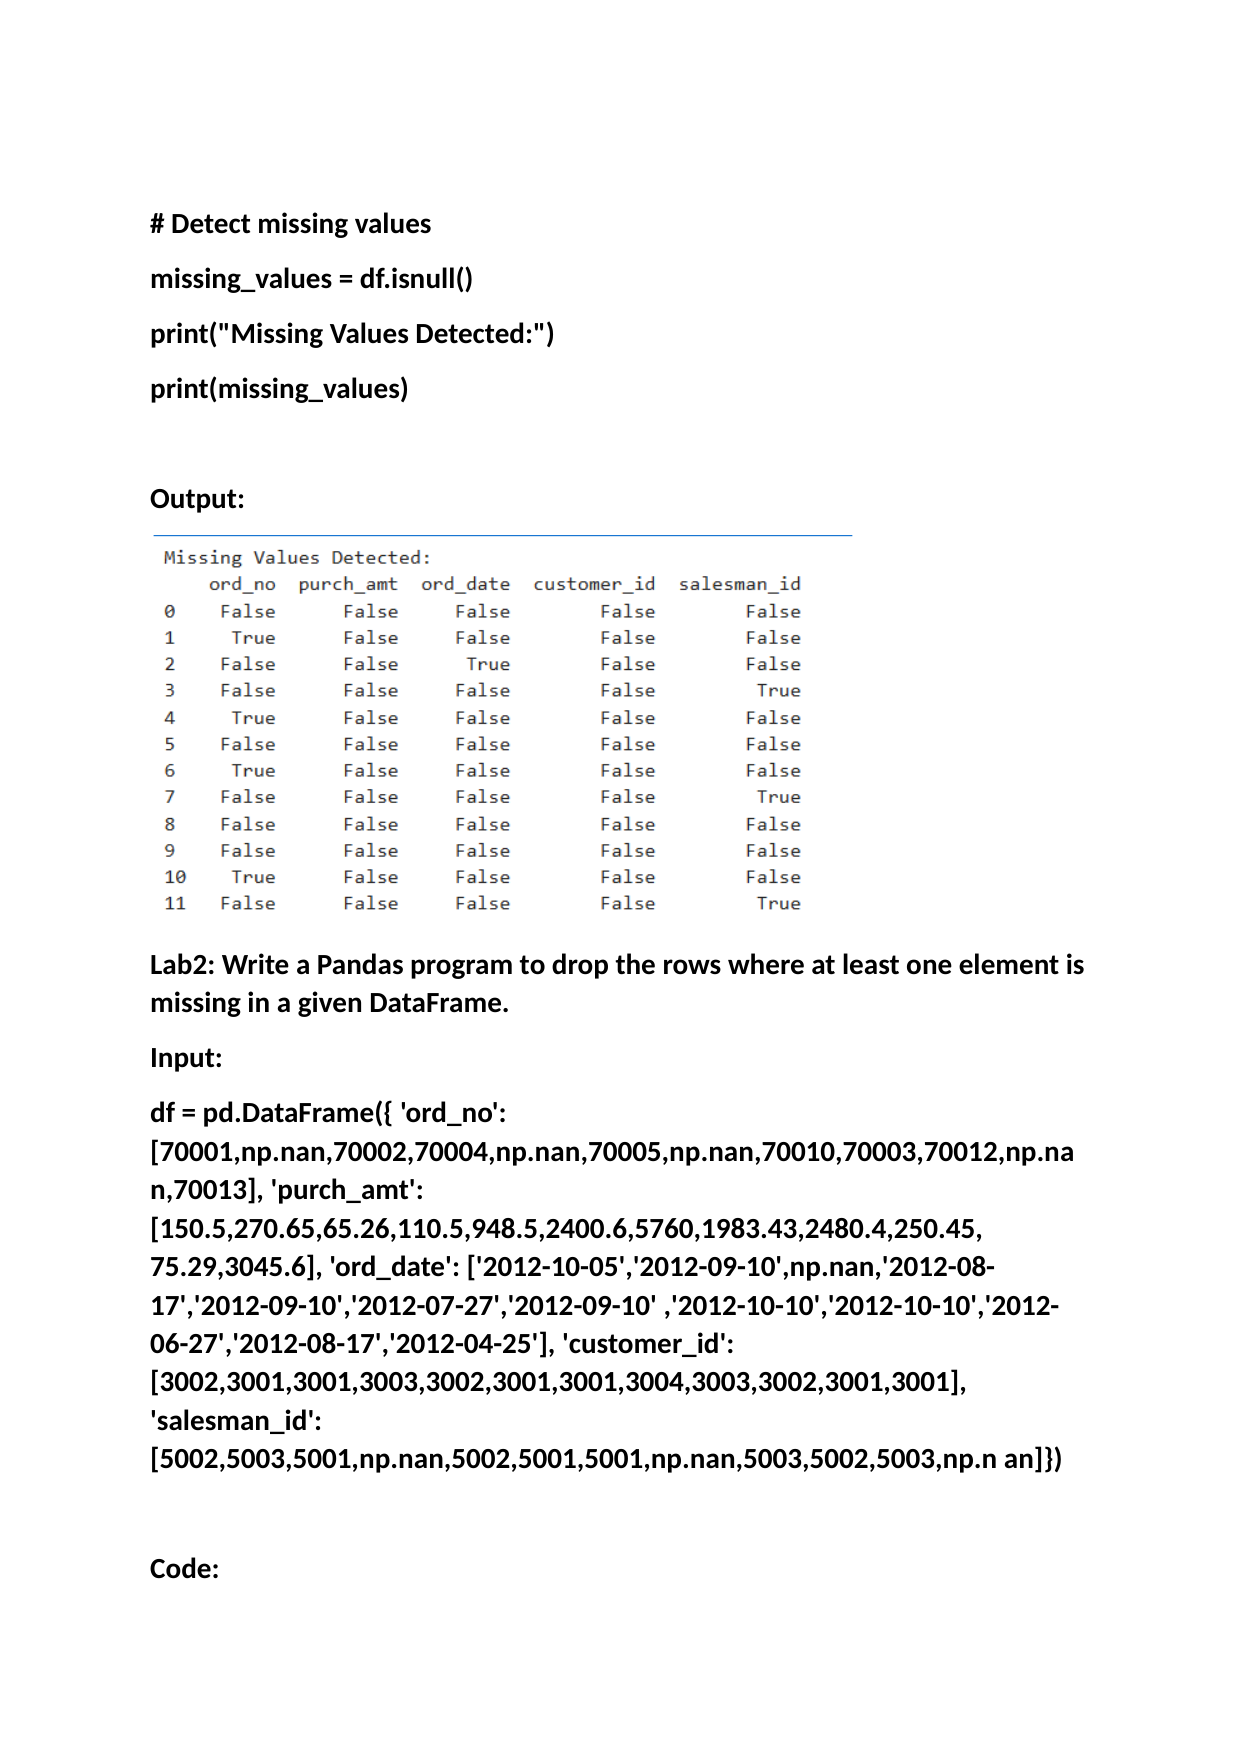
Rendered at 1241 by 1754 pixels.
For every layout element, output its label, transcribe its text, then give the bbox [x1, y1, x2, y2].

text Code: [150, 1551, 1090, 1586]
text missing_values = df.isnull() [150, 260, 1090, 296]
text Output: [150, 481, 1090, 516]
text df = pd.DataFrame({ 'ord_no':[70001,np.nan,70002,70004,np.nan,70005,np.nan,70010,70003,70012,np.na n,70013], 'purch_amt':[150.5,270.65,65.26,110.5,948.5,2400.6,5760,1983.43,2480.4,250.45, 75.29,3045.6], 'ord_date': ['2012-10-05','2012-09-10',np.nan,'2012-08-17','2012-09-10','2012-07-27','2012-09-10' ,'2012-10-10','2012-10-10','2012-06-27','2012-08-17','2012-04-25'], 'customer_id':[3002,3001,3001,3003,3002,3001,3001,3004,3003,3002,3001,3001], 'salesman_id':[5002,5003,5001,np.nan,5002,5001,5001,np.nan,5003,5002,5003,np.n an]}) [150, 1094, 1090, 1476]
picture [150, 535, 853, 927]
text # Detect missing values [150, 205, 1090, 241]
text Input: [150, 1039, 1090, 1075]
text print("Missing Values Detected:") [150, 315, 1090, 351]
text print(missing_values) [150, 370, 1090, 406]
text Lab2: Write a Pandas program to drop the rows where at least one element is missing in a given DataFrame. [150, 946, 1090, 1020]
